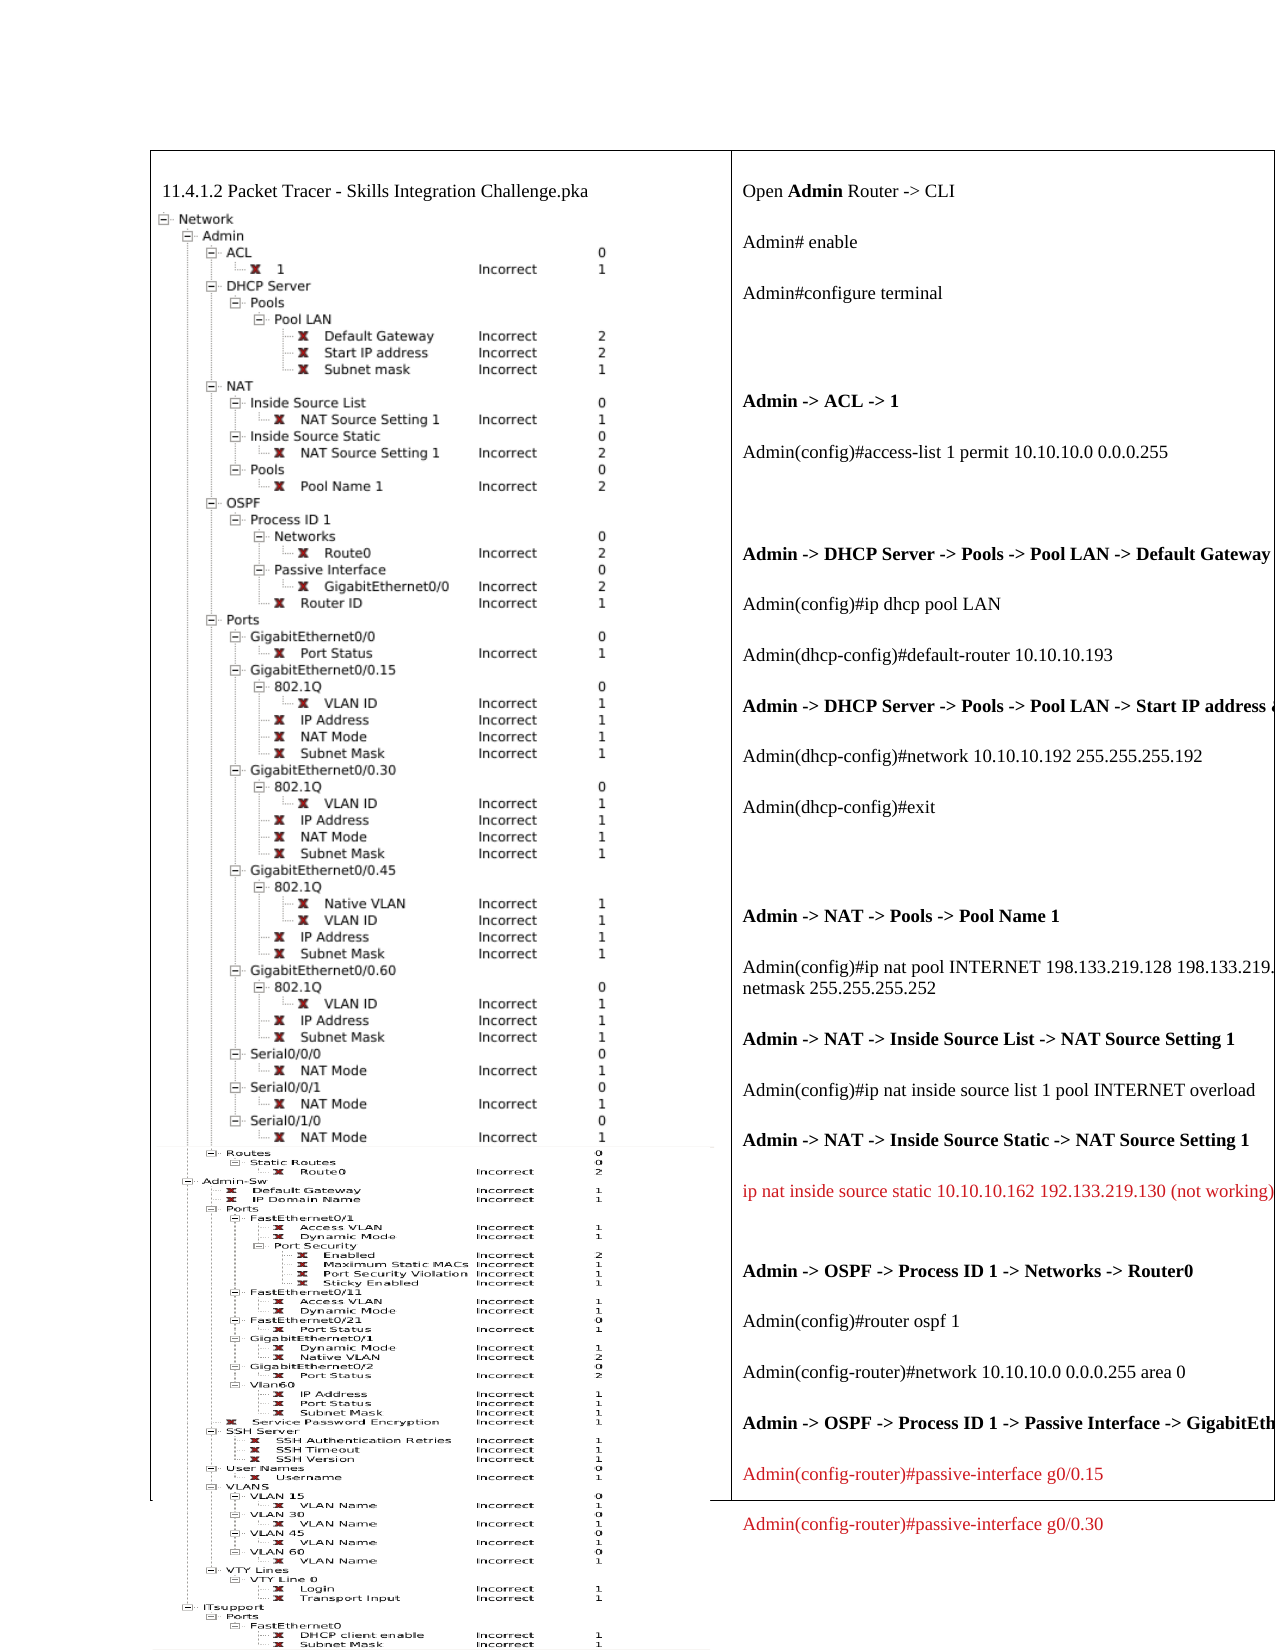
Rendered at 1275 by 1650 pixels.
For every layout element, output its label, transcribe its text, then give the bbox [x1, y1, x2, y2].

picture [152, 212, 715, 1650]
table_cell 11.4.1.2 Packet Tracer - Skills Integration Challenge.pka [151, 151, 731, 1500]
table_cell Open Admin Router -> CLI Admin# enable Admin#configure terminal Admin -> ACL -> 1 Admin(config)#access-list 1 permit 10.10.10.0 0.0.0.255 Admin -> DHCP Server -> Pools -> Pool LAN -> Default Gateway Admin(config)#ip dhcp pool LAN Admin(dhcp-config)#default-router 10.10.10.193 Admin -> DHCP Server -> Pools -> Pool LAN -> Start IP address & Subnet Admin(dhcp-config)#network 10.10.10.192 255.255.255.192 Admin(dhcp-config)#exit Admin -> NAT -> Pools -> Pool Name 1 Admin(config)#ip nat pool INTERNET 198.133.219.128 198.133.219.129 netmask 255.255.255.252 Admin -> NAT -> Inside Source List -> NAT Source Setting 1 Admin(config)#ip nat inside source list 1 pool INTERNET overload Admin -> NAT -> Inside Source Static -> NAT Source Setting 1 ip nat inside source static 10.10.10.162 192.133.219.130 (not working) Admin -> OSPF -> Process ID 1 -> Networks -> Router0 Admin(config)#router ospf 1 Admin(config-router)#network 10.10.10.0 0.0.0.255 area 0 Admin -> OSPF -> Process ID 1 -> Passive Interface -> GigabitEthernet0/0 Admin(config-router)#passive-interface g0/0.15 Admin(config-router)#passive-interface g0/0.30 Admin(config-router)#passive-interface g0/0.45 Admin(config-router)#passive-interface g0/0.60 Admin(config-router)#passive-interface s0/1/0 Admin(config-router)#passive-interface g0/0 Admin -> OSPF -> Process ID 1 -> Router ID Admin(config-router)#router-id 1.1.1.1 Admin(config-router)#exit Admin -> Ports -> GigabitEthernet0/0.15 -> 802.1Q -> VLAN ID Admin(config)#interface g0/0.15 Admin(config-subif)#encapsulation dot1Q 15 Admin -> Ports -> GigabitEthernet0/0.15 -> IP Address & Subnet Mask Admin(config-subif)#ip address 10.10.10.161 255.255.255.224 Admin -> Ports -> GigabitEthernet0/0.15 -> NAT Mode Admin(config-subif)#ip nat inside Admin -> Ports -> GigabitEthernet0/0.30 -> 802.1Q -> VLAN ID Admin(config)#interface g0/0.30 Admin(config-subif)#encapsulation dot1Q 30 Admin -> Ports -> GigabitEthernet0/0.30 -> IP Address & Subnet Mask Admin(config-subif)#ip address 10.10.10.192 255.255.255.192 Admin -> Ports -> GigabitEthernet0/0.30 -> NAT Mode Admin(config-subif)#ip nat inside Admin -> Ports -> GigabitEthernet0/0.45 -> 802.1Q -> VLAN ID Admin -> Ports -> GigabitEthernet0/0.45 -> 802.1Q -> Native VLAN Admin(config)#interface g0/0.45 Admin(config-subif)#encapsulation dot1Q 45 native Admin -> Ports -> GigabitEthernet0/0.45 -> IP Address & Subnet Mask Admin(config-subif)#ip address 10.10.10.129 255.255.255.240 Admin -> Ports -> GigabitEthernet0/0.60 -> 802.1Q -> VLAN ID Admin(config)#interface g0/0.60 Admin(config-subif)#encapsulation dot1Q 60 Admin -> Ports -> GigabitEthernet0/0.60 -> IP Address & Subnet Mask Admin(config-subif)#ip address 10.10.10.145 255.255.255.240 Admin(config-subif)#exit Admin -> Ports -> GigabitEthernet0/0 -> Port Status Admin(config-subif)#interface g0/0 Admin(config-if)#no shutdown Admin(config-if)#exit Admin -> Serial0/0/0 -> NAT Mode Admin(config)#interface s0/0/0 Admin(config-if)#ip nat inside Admin -> Serial0/0/1 -> NAT Mode Admin(config)#interface s0/0/1 Admin(config-if)#ip nat inside Admin -> Serial0/1/0 -> NAT Mode Admin(config)#interface s0/1/0 Admin(config-if)#ip nat outside Admin -> Routes -> Static Routes -> Route0 Admin(config)#ip route 0.0.0.0 0.0.0.0 s0/1/0 Open Admin-Sw Switch -> CLI Admin-Sw -> Default Gateway Admin-Sw(config)#ip default-gateway 10.10.10.145 Admin-Sw -> IP Domain Name Admin-Sw>enable Admin-Sw#configure terminal Admin-Sw(config)#ip domain-name cisco.com Admin-Sw -> Ports -> FastEthernet0/1 -> Access VLAN Admin-Sw(config)#interface range f0/1-10 Admin-Sw(config-if-range)#switch access vlan 30 Admin-Sw -> Ports -> FastEthernet0/1 -> Dynamic Mode Admin-Sw(config-if-range)#switch mode access Admin-Sw -> Ports -> FastEthernet0/1 -> Port Security -> Enabled Admin-Sw(config-if)#interface f0/1 Admin-Sw(config-if)#switchport port-security Admin-Sw -> Ports -> FastEthernet0/1 -> Port Security -> Maximum Static MACs Admin-Sw(config-if)#switchport port-security maximum 2 Admin-Sw -> Ports -> FastEthernet0/1 -> Port Security -> Port Security Violation Admin-Sw(config-if)#switchport port-security violation restrict Admin-Sw -> Ports -> FastEthernet0/1 -> Port Security -> Sticky Enabled Admin-Sw(config-if)#switchport port-security mac-address sticky Admin-Sw(config-if)#exit Admin-Sw -> Ports -> FastEthernet0/11 -> Access VLAN Admin-Sw(config)#interface range f0/11-20 Admin-Sw(config-if-range)#switch access vlan 15 Admin-Sw -> Ports -> FastEthernet0/11 -> Dynamic Mode Admin-Sw(config-if-range)#switch mode access Admin-Sw(config-if-range)#exit Admin-Sw -> Ports -> GigabitEthernet0/1 -> Dynamic Mode Admin-Sw(config)#interface g0/1 Admin-Sw(config-if)#switchport mode trunk Admin-Sw -> Ports -> GigabitEthernet0/1 -> Native VLAN Admin-Sw(config-if)#switchport trunk native vlan 45 Admin-Sw(config-if)#exit Admin-Sw -> Ports -> FastEthernet0/21 -> Port Status Admin-Sw -> Ports -> GigabitEthernet0/2 -> Port Status Admin-Sw(config)#interface range f0/2-10, f0/12-24, g0/2 Admin-Sw(config-if-range)#shutdown Admin-Sw(config-if-range)#exit Admin-Sw -> Ports -> Vlan60 -> Port Status Admin-Sw(config)#interface vlan 60 Admin-Sw -> Ports -> Vlan60 -> IP Address & Subnet Admin-Sw(config-if)#ip address 10.10.10.146 255.255.255.240 Admin-Sw(config-if)#no shutdown Admin-Sw(config-if)#exit Admin-Sw -> Service Password Encyption Admin-Sw(config)#service password-encryption Admin-Sw -> SSH Server -> SSH Authentication Retries Admin-Sw(config)#ip ssh authentication-retries 2 Admin-Sw -> SSH Server -> SSH Timeout Admin-Sw(config)#ip ssh time-out 60 Admin-Sw -> SSH Server -> SSH Version Admin-Sw(config)#ip ssh version 2 Admin-Sw -> User Names -> Username (no points) Admin-Sw(config)#username Admin password letmein Admin-Sw -> VLANS -> VLAN (x) Admin-Sw(config)#vlan 15 Admin-Sw(config-vlan)#name Servers Admin-Sw(config-vlan)#vlan 30 Admin-Sw(config-vlan)#name PCs Admin-Sw(config-vlan)#vlan 45 Admin-Sw(config-vlan)#name Native Admin-Sw(config-vlan)#vlan 60 Admin-Sw(config-vlan)#name Management Admin-Sw(config-vlan)#exit Admin-Sw -> VTY Lines -> VTY Line 0 -> Login Admin-Sw(config)#line vty 0 15 Admin-Sw(config-line)#login local Admin-Sw -> VTY Lines -> VTY Line 0 -> Transport Input Admin-Sw(config-line)#transport input ssh Open “IP support” PC-VLAN 30 Itsupport > Ports > FastEthernet0 > DHCP client enable & Subnet Mask Desktop → IP Configuration → DHCP No Points -Crypto key length of 1024 Admin-Sw(config)#crypto key generate rsa How many bits in the modulus [512]: 1024 Admin(config)#router ospf 1 Admin(config-router)#default-information originate Admin(config)#interface g0/0.45 Admin(config-subif)#ip nat inside Admin(config)#interface g0/0.60 Admin(config-subif)#ip nat inside Admin(config)#ip nat inside source static 10.10.10.162 192.133.219.130 [732, 151, 1274, 1500]
